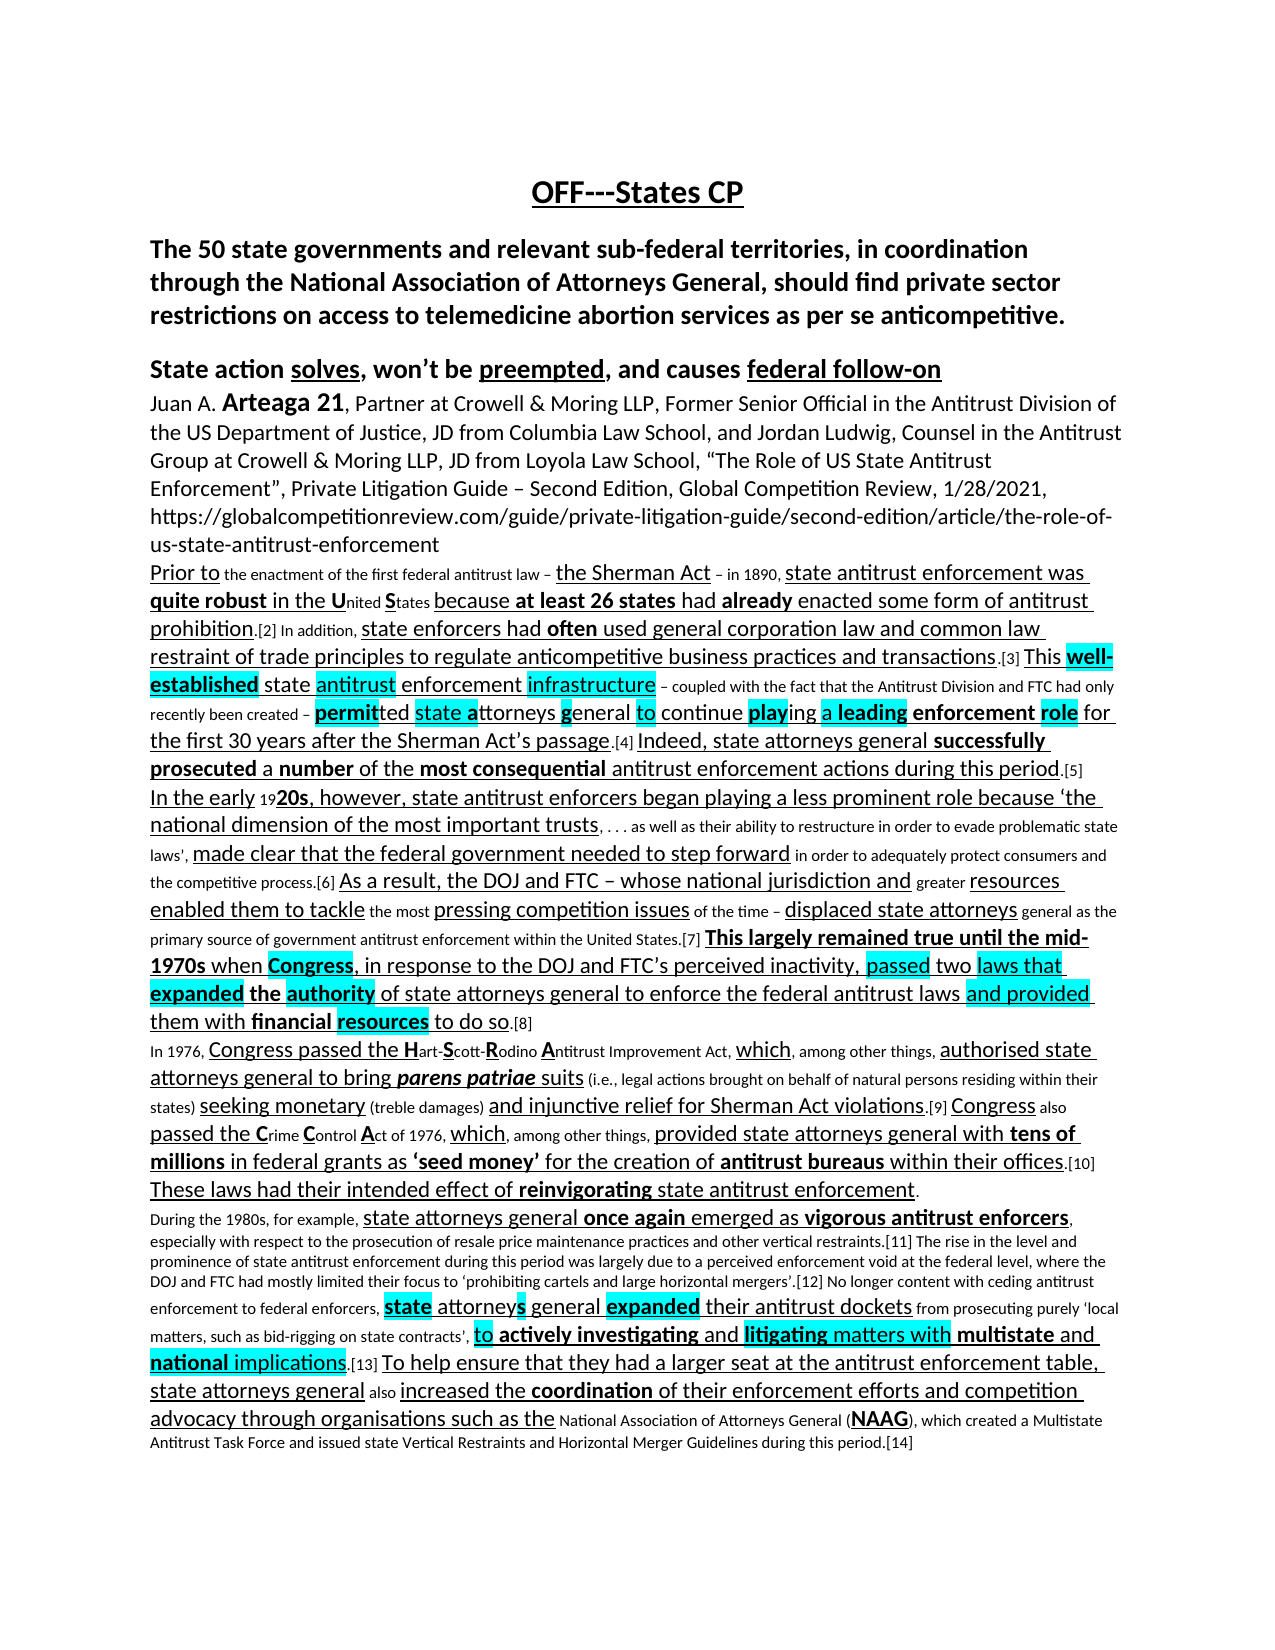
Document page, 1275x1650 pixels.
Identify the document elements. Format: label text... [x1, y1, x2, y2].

subtitle The 50 state governments and relevant sub-federal territories, in coordination through the National Association of Attorneys General, should find private sector restrictions on access to telemedicine abortion services as per se anticompetitive. [150, 232, 1125, 331]
subtitle OFF---States CP [150, 171, 1125, 212]
text Juan A. Arteaga 21, Partner at Crowell & Moring LLP, Former Senior Official in the Antitrust Division of the US Department of Justice, JD from Columbia Law School, and Jordan Ludwig, Counsel in the Antitrust Group at Crowell & Moring LLP, JD from Loyola Law School, “The Role of US State Antitrust Enforcement”, Private Litigation Guide – Second Edition, Global Competition Review, 1/28/2021, https://globalcompetitionreview.com/guide/private-litigation-guide/second-edition/article/the-role-of-us-state-antitrust-enforcement [150, 385, 1125, 558]
text In the early 1920s, however, state antitrust enforcers began playing a less prominent role because ‘the national dimension of the most important trusts, . . . as well as their ability to restructure in order to evade problematic state laws’, made clear that the federal government needed to step forward in order to adequately protect consumers and the competitive process.[6] As a result, the DOJ and FTC – whose national jurisdiction and greater resources enabled them to tackle the most pressing competition issues of the time – displaced state attorneys general as the primary source of government antitrust enforcement within the United States.[7] This largely remained true until the mid-1970s when Congress, in response to the DOJ and FTC’s perceived inactivity, passed two laws that expanded the authority of state attorneys general to enforce the federal antitrust laws and provided them with financial resources to do so.[8] [150, 783, 1125, 1035]
text During the 1980s, for example, state attorneys general once again emerged as vigorous antitrust enforcers, especially with respect to the prosecution of resale price maintenance practices and other vertical restraints.[11] The rise in the level and prominence of state antitrust enforcement during this period was largely due to a perceived enforcement void at the federal level, where the DOJ and FTC had mostly limited their focus to ‘prohibiting cartels and large horizontal mergers’.[12] No longer content with ceding antitrust enforcement to federal enforcers, state attorneys general expanded their antitrust dockets from prosecuting purely ‘local matters, such as bid-rigging on state contracts’, to actively investigating and litigating matters with multistate and national implications.[13] To help ensure that they had a larger seat at the antitrust enforcement table, state attorneys general also increased the coordination of their enforcement efforts and competition advocacy through organisations such as the National Association of Attorneys General (NAAG), which created a Multistate Antitrust Task Force and issued state Vertical Restraints and Horizontal Merger Guidelines during this period.[14] [150, 1203, 1125, 1452]
text Prior to the enactment of the first federal antitrust law – the Sherman Act – in 1890, state antitrust enforcement was quite robust in the United States because at least 26 states had already enacted some form of antitrust prohibition.[2] In addition, state enforcers had often used general corporation law and common law restraint of trade principles to regulate anticompetitive business practices and transactions.[3] This well-established state antitrust enforcement infrastructure – coupled with the fact that the Antitrust Division and FTC had only recently been created – permitted state attorneys general to continue playing a leading enforcement role for the first 30 years after the Sherman Act’s passage.[4] Indeed, state attorneys general successfully prosecuted a number of the most consequential antitrust enforcement actions during this period.[5] [150, 558, 1125, 783]
text In 1976, Congress passed the Hart-Scott-Rodino Antitrust Improvement Act, which, among other things, authorised state attorneys general to bring parens patriae suits (i.e., legal actions brought on behalf of natural persons residing within their states) seeking monetary (treble damages) and injunctive relief for Sherman Act violations.[9] Congress also passed the Crime Control Act of 1976, which, among other things, provided state attorneys general with tens of millions in federal grants as ‘seed money’ for the creation of antitrust bureaus within their offices.[10] These laws had their intended effect of reinvigorating state antitrust enforcement. [150, 1035, 1125, 1203]
subtitle State action solves, won’t be preempted, and causes federal follow-on [150, 352, 1125, 385]
